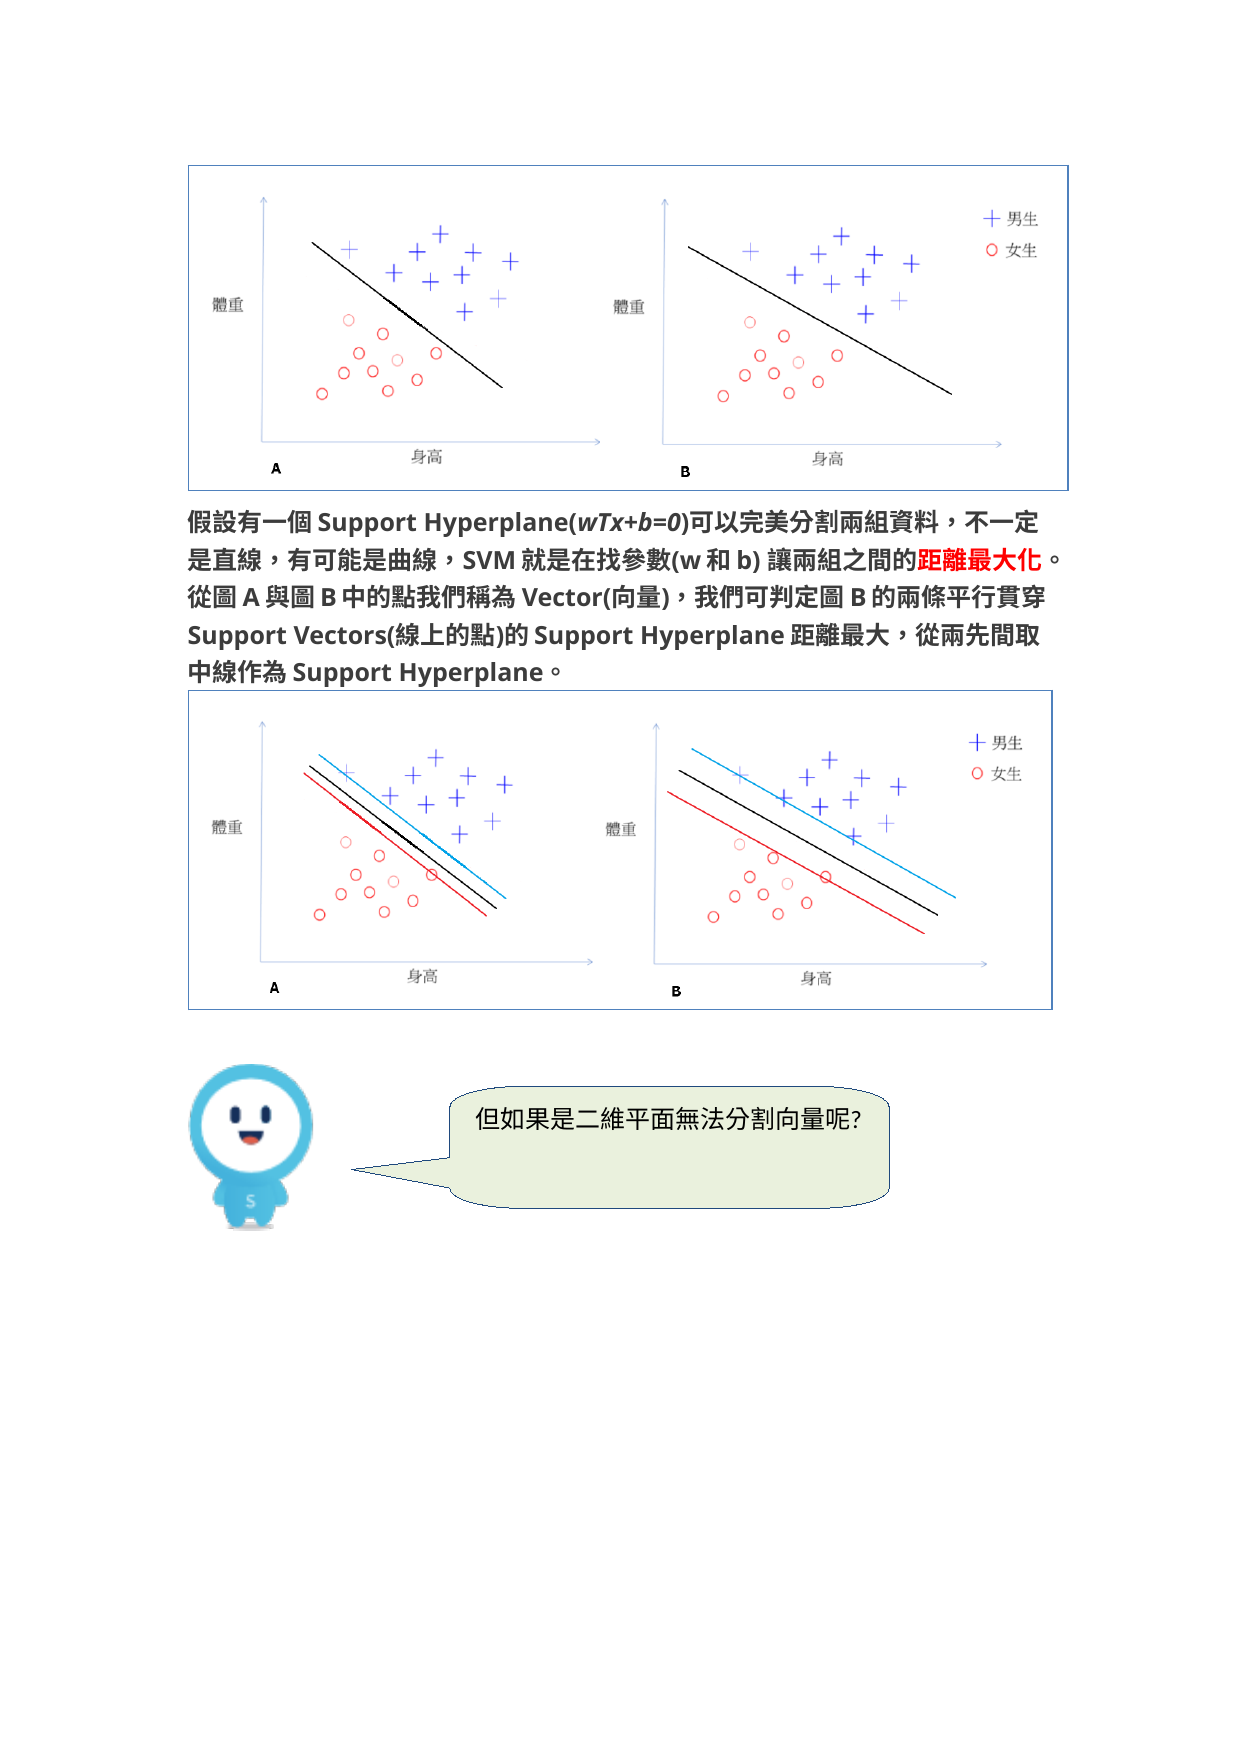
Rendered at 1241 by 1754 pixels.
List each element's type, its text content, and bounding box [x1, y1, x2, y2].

text 從圖A與圖B中的點我們稱為Vector(向量)，我們可判定圖B的兩條平行貫穿Support Vectors(線上的點)的Support Hyperplane距離最大，從兩先間取中線作為Support Hyperplane。 [187, 577, 1053, 689]
picture [187, 1064, 314, 1231]
text 假設有一個Support Hyperplane(wTx+b=0)可以完美分割兩組資料，不一定是直線，有可能是曲線，SVM就是在找參數(w和b) 讓兩組之間的距離最大化。 [187, 502, 1053, 577]
picture [189, 691, 1051, 1009]
picture [189, 166, 1067, 490]
